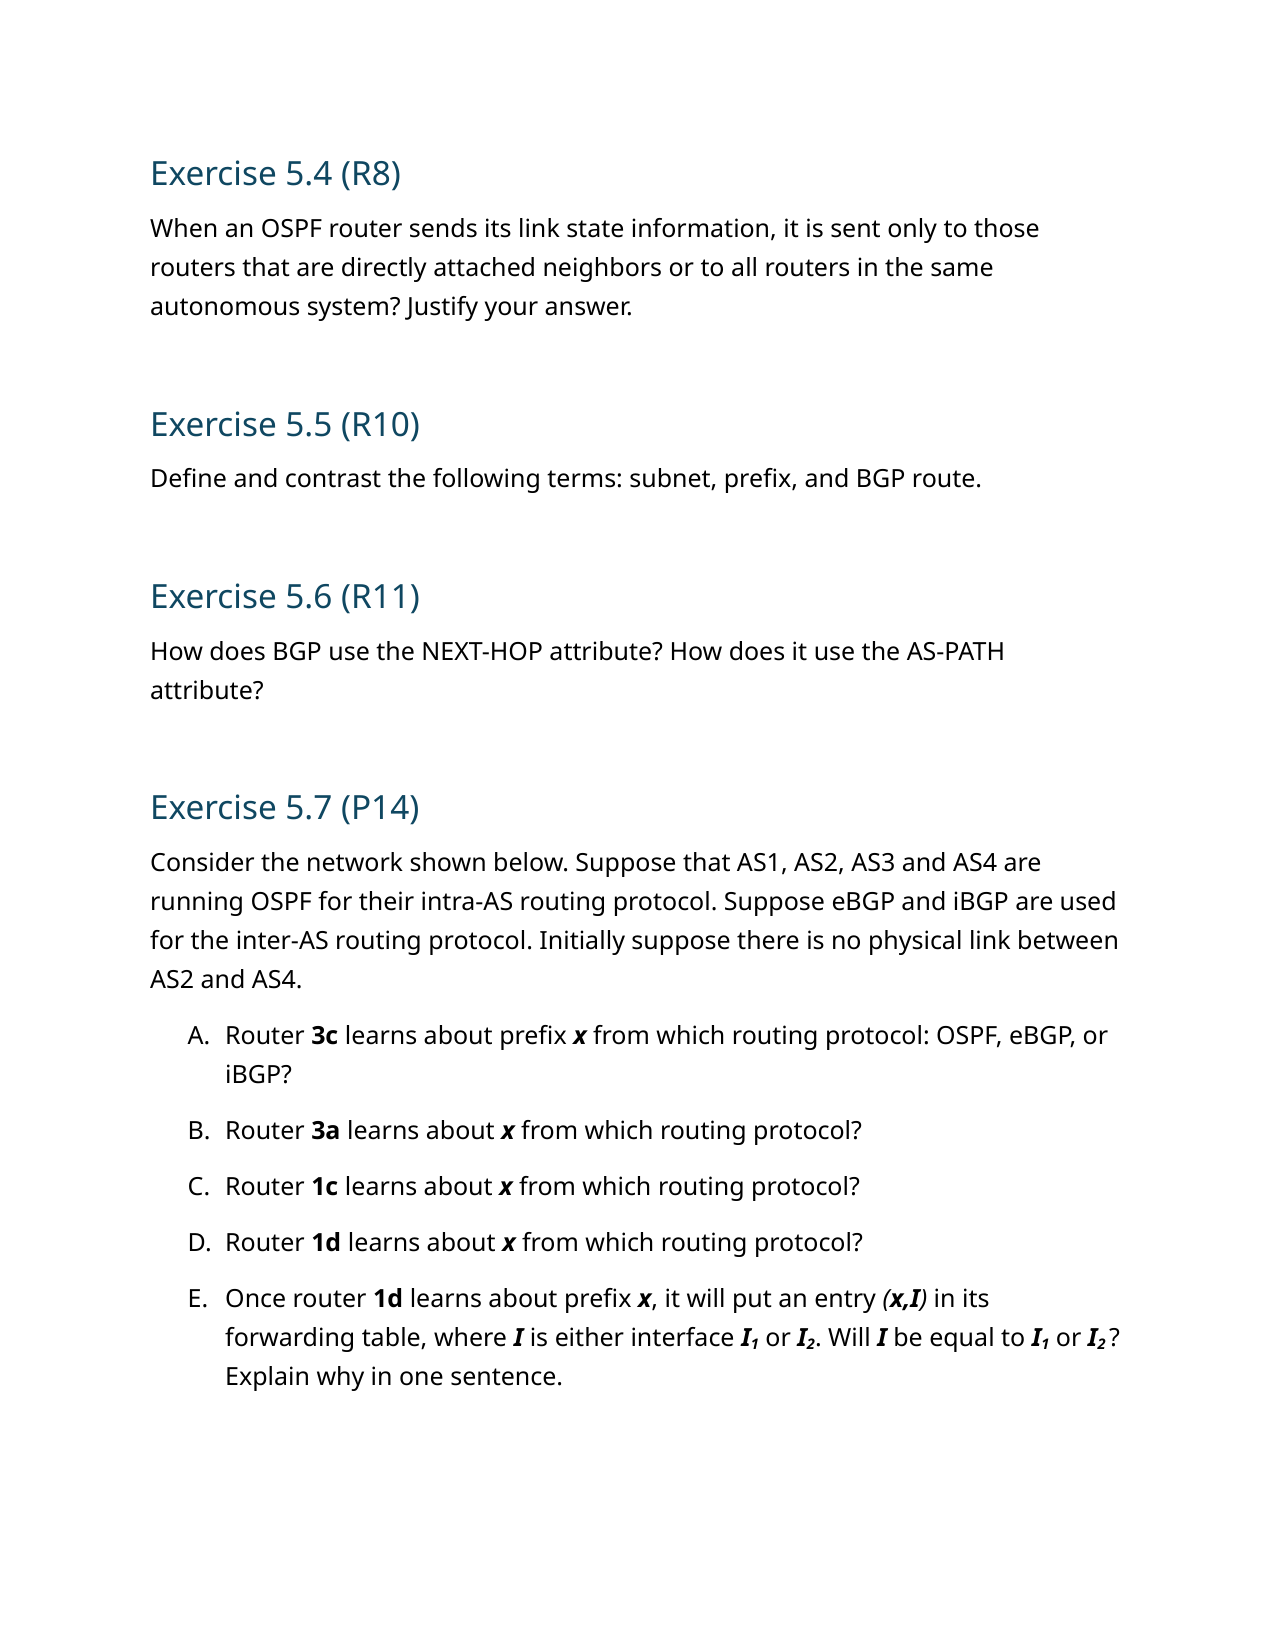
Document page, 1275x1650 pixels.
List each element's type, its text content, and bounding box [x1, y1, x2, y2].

text When an OSPF router sends its link state information, it is sent only to those routers that are directly attached neighbors or to all routers in the same autonomous system? Justify your answer. [150, 211, 1125, 323]
list Router 1d learns about x from which routing protocol? [187, 1224, 1125, 1259]
subtitle Exercise 5.4 (R8) [150, 150, 1125, 195]
list Router 3a learns about x from which routing protocol? [187, 1113, 1125, 1147]
list Router 3c learns about prefix x from which routing protocol: OSPF, eBGP, or iBGP? [187, 1018, 1125, 1091]
subtitle Exercise 5.7 (P14) [150, 784, 1125, 829]
subtitle Exercise 5.6 (R11) [150, 573, 1125, 618]
text Define and contrast the following terms: subnet, prefix, and BGP route. [150, 461, 1125, 495]
text Consider the network shown below. Suppose that AS1, AS2, AS3 and AS4 are running OSPF for their intra-AS routing protocol. Suppose eBGP and iBGP are used for the inter-AS routing protocol. Initially suppose there is no physical link between AS2 and AS4. [150, 844, 1125, 996]
list Router 1c learns about x from which routing protocol? [187, 1169, 1125, 1203]
list Once router 1d learns about prefix x, it will put an entry (x,I) in its forwarding table, where I is either interface I1 or I2. Will I be equal to I1 or I2 ? Explain why in one sentence. [187, 1280, 1125, 1393]
text How does BGP use the NEXT-HOP attribute? How does it use the AS-PATH attribute? [150, 633, 1125, 706]
subtitle Exercise 5.5 (R10) [150, 401, 1125, 446]
